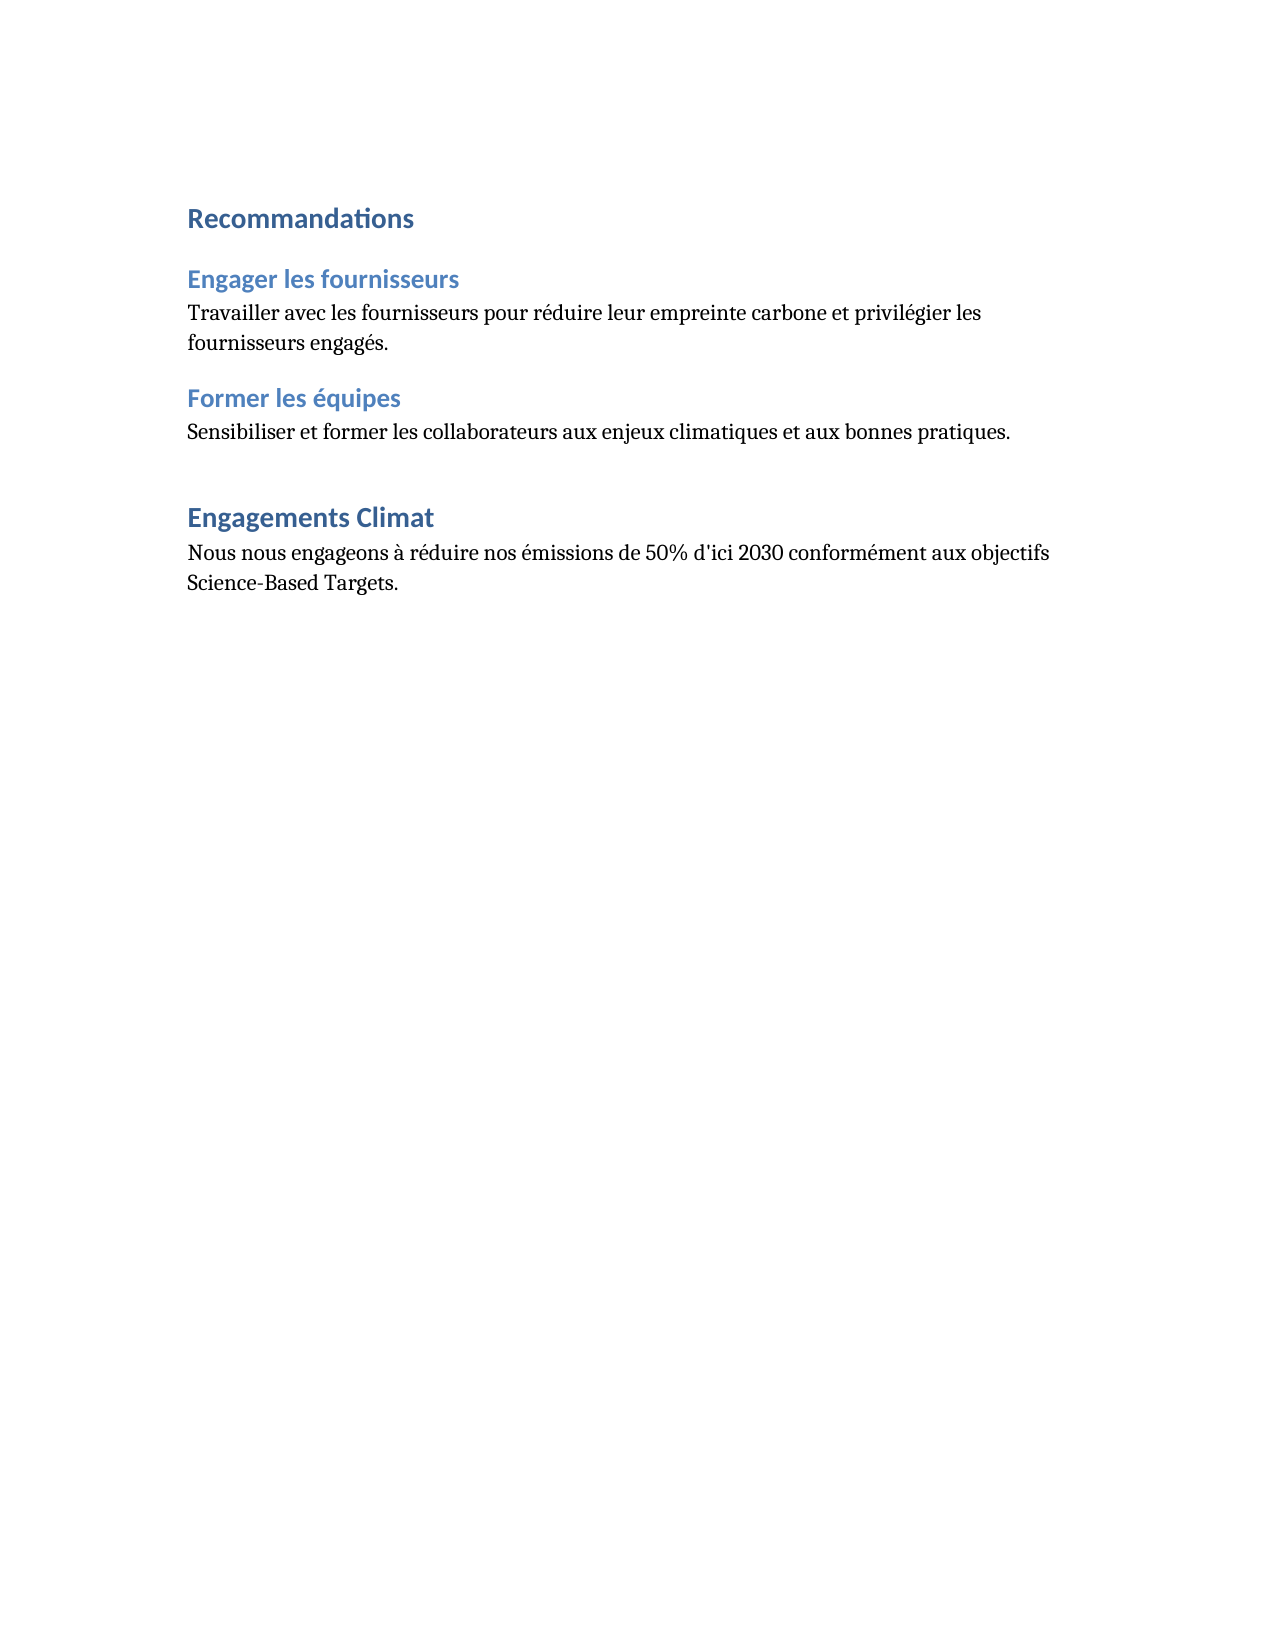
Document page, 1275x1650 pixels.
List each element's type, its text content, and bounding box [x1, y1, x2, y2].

subtitle Engagements Climat [187, 499, 1087, 535]
text Sensibiliser et former les collaborateurs aux enjeux climatiques et aux bonnes pratiques. [187, 419, 1087, 445]
subtitle Engager les fournisseurs [187, 262, 1087, 295]
subtitle Recommandations [187, 200, 1087, 236]
text Nous nous engageons à réduire nos émissions de 50% d'ici 2030 conformément aux objectifs Science-Based Targets. [187, 540, 1087, 597]
text Travailler avec les fournisseurs pour réduire leur empreinte carbone et privilégier les fournisseurs engagés. [187, 300, 1087, 356]
subtitle Former les équipes [187, 381, 1087, 414]
